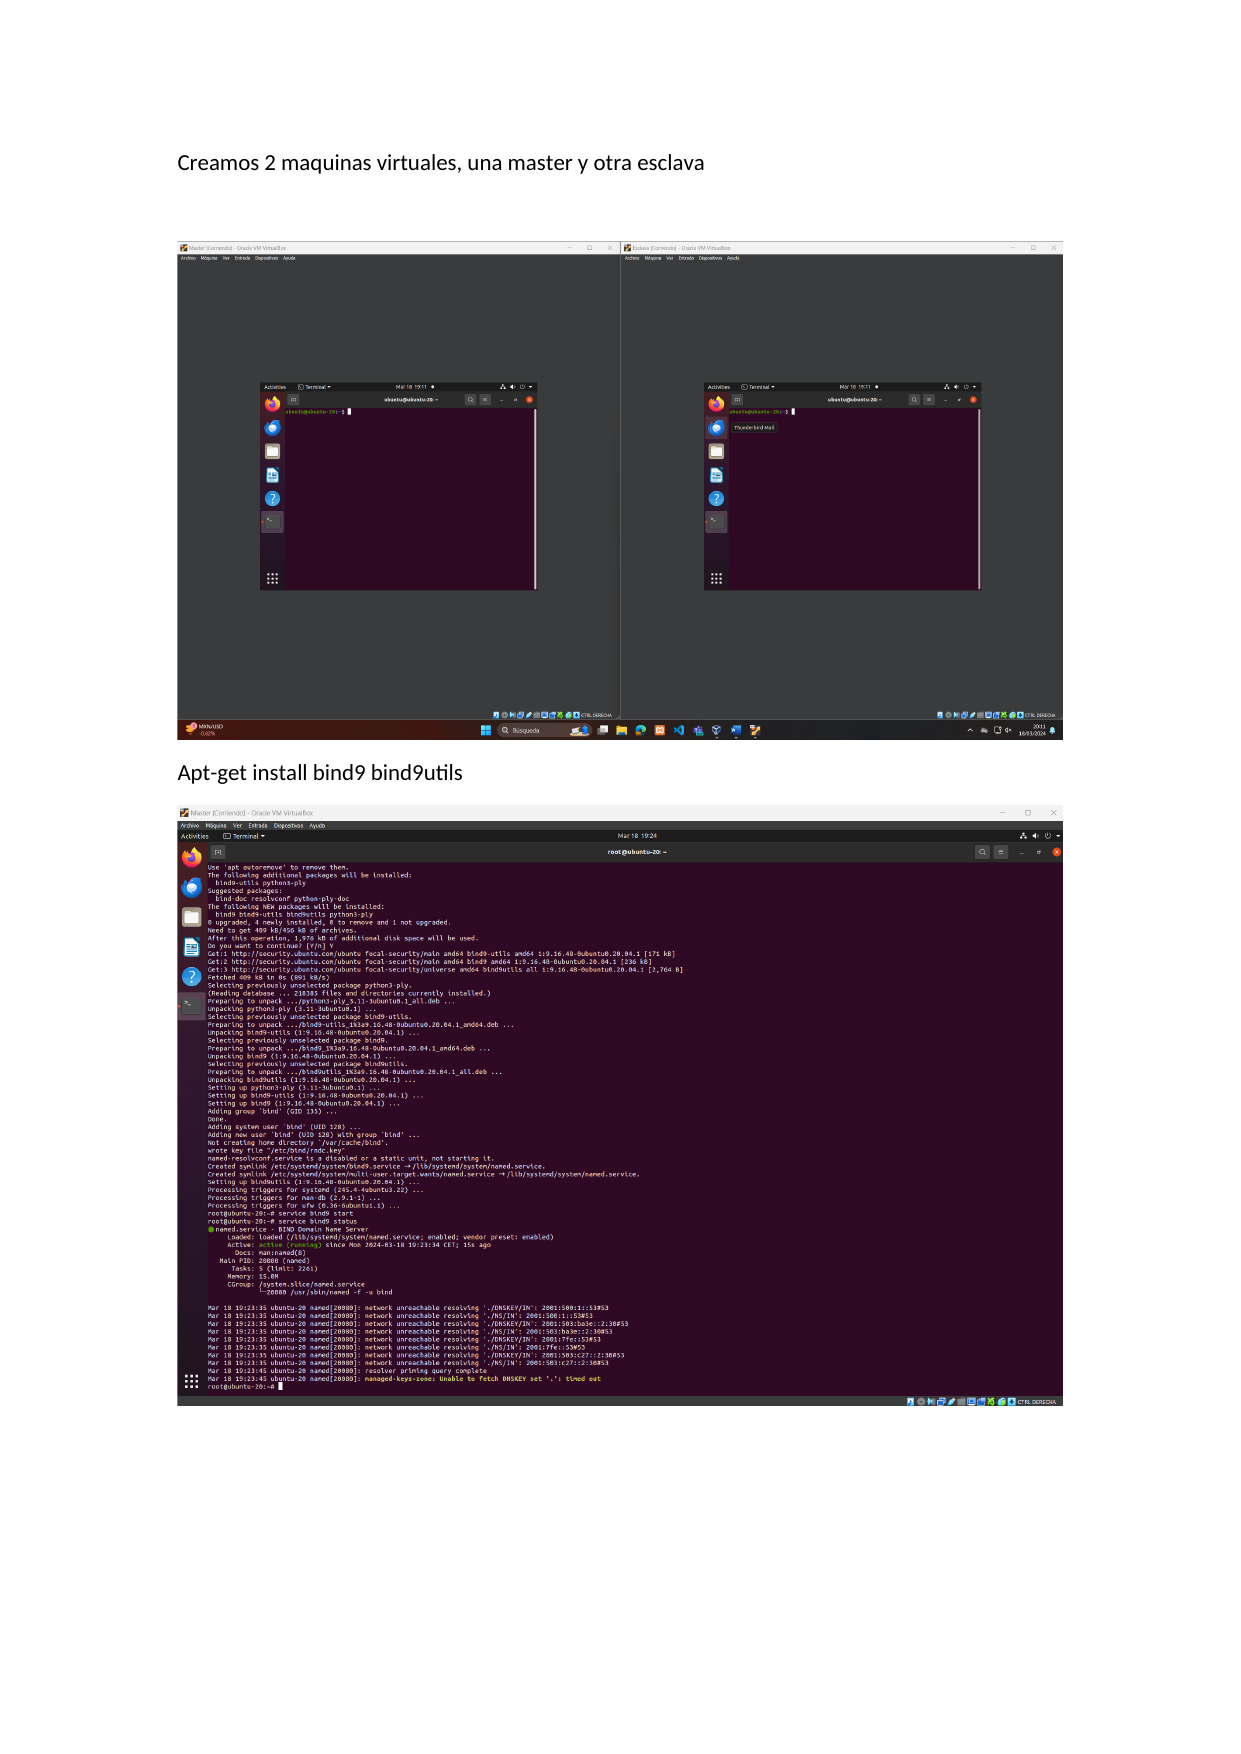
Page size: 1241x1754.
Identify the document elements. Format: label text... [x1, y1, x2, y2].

picture [177, 805, 1063, 1406]
picture [177, 241, 1063, 740]
text Creamos 2 maquinas virtuales, una master y otra esclava [177, 148, 1063, 176]
text Apt-get install bind9 bind9utils [177, 758, 1063, 787]
